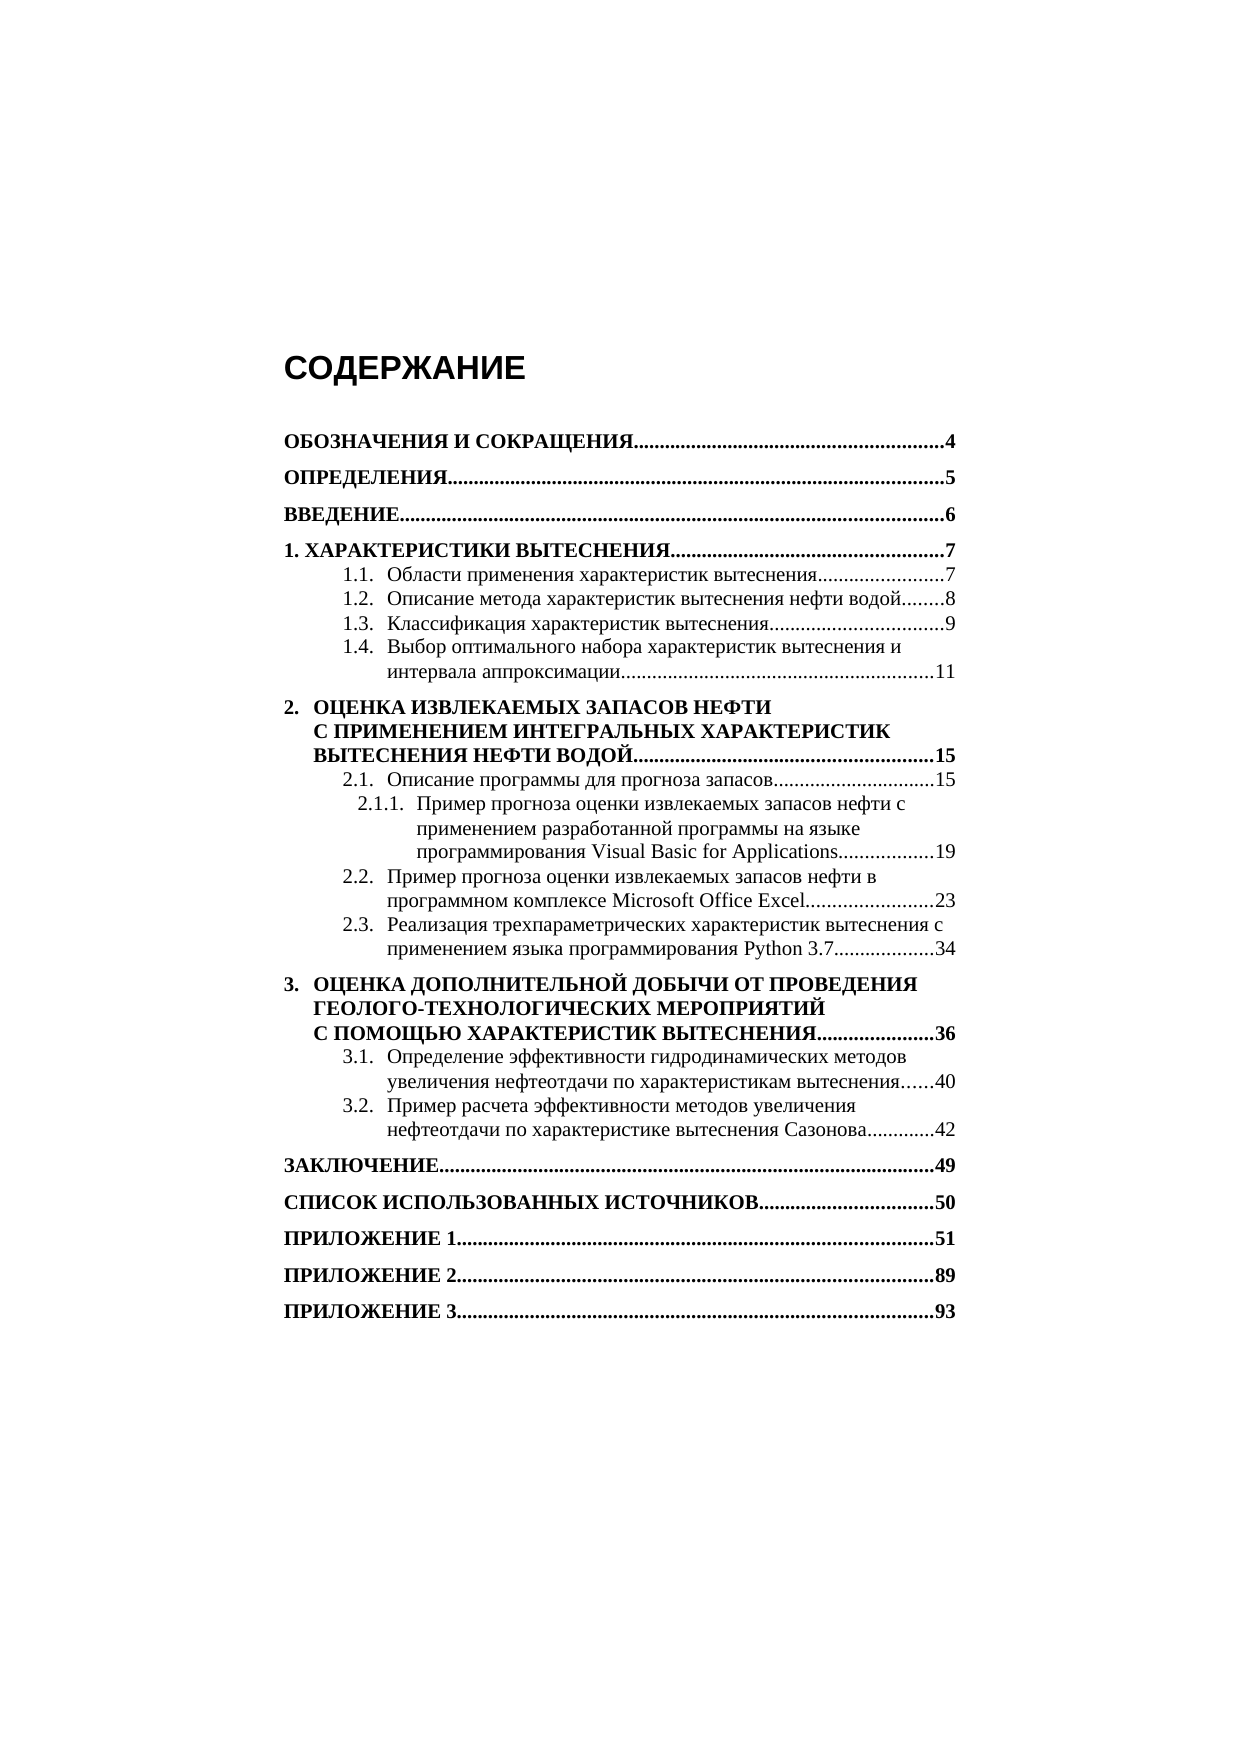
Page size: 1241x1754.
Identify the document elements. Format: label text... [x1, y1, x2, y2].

text 1. ХАРАКТЕРИСТИКИ ВЫТЕСНЕНИЯ 7 [283, 538, 957, 562]
text ОБОЗНАЧЕНИЯ И СОКРАЩЕНИЯ 4 [283, 428, 957, 453]
text 3.1. Определение эффективности гидродинамических методов увеличения нефтеотдачи по характеристикам вытеснения 40 [342, 1044, 957, 1093]
text 1.2. Описание метода характеристик вытеснения нефти водой 8 [342, 586, 957, 610]
text ВВЕДЕНИЕ 6 [283, 502, 957, 526]
text ПРИЛОЖЕНИЕ 1 51 [283, 1226, 957, 1250]
text ОПРЕДЕЛЕНИЯ 5 [283, 465, 957, 489]
text 2. ОЦЕНКА ИЗВЛЕКАЕМЫХ ЗАПАСОВ НЕФТИ С ПРИМЕНЕНИЕМ ИНТЕГРАЛЬНЫХ ХАРАКТЕРИСТИК ВЫТЕСНЕНИЯ НЕФТИ ВОДОЙ 15 [283, 695, 957, 767]
text СПИСОК ИСПОЛЬЗОВАННЫХ ИСТОЧНИКОВ 50 [283, 1190, 957, 1214]
text 3. Оценка дополнительной добычи от проведения ГЕОЛОГО-ТЕХНОЛОГИЧЕСКИХ МЕРОПРИЯТИЙ С ПОМОЩЬЮ ХАРАКТЕРИСТИК ВЫТЕСНЕНИЯ 36 [283, 972, 957, 1044]
text 2.1.1. Пример прогноза оценки извлекаемых запасов нефти с применением разработанной программы на языке программирования Visual Basic for Applications 19 [357, 791, 957, 863]
text 3.2. Пример расчета эффективности методов увеличения нефтеотдачи по характеристике вытеснения Сазонова 42 [342, 1093, 957, 1141]
text 1.1. Области применения характеристик вытеснения 7 [342, 562, 957, 586]
text ПРИЛОЖЕНИЕ 2 89 [283, 1263, 957, 1287]
text 2.1. Описание программы для прогноза запасов 15 [342, 767, 957, 791]
text 1.3. Классификация характеристик вытеснения 9 [342, 610, 957, 634]
subtitle Содержание [283, 348, 957, 387]
text 1.4. Выбор оптимального набора характеристик вытеснения и интервала аппроксимации 11 [342, 634, 957, 683]
text ЗАКЛЮЧЕНИЕ 49 [283, 1153, 957, 1177]
text 2.3. Реализация трехпараметрических характеристик вытеснения с применением языка программирования Python 3.7 34 [342, 912, 957, 960]
text 2.2. Пример прогноза оценки извлекаемых запасов нефти в программном комплексе Microsoft Office Excel 23 [342, 863, 957, 912]
text ПРИЛОЖЕНИЕ 3 93 [283, 1299, 957, 1323]
